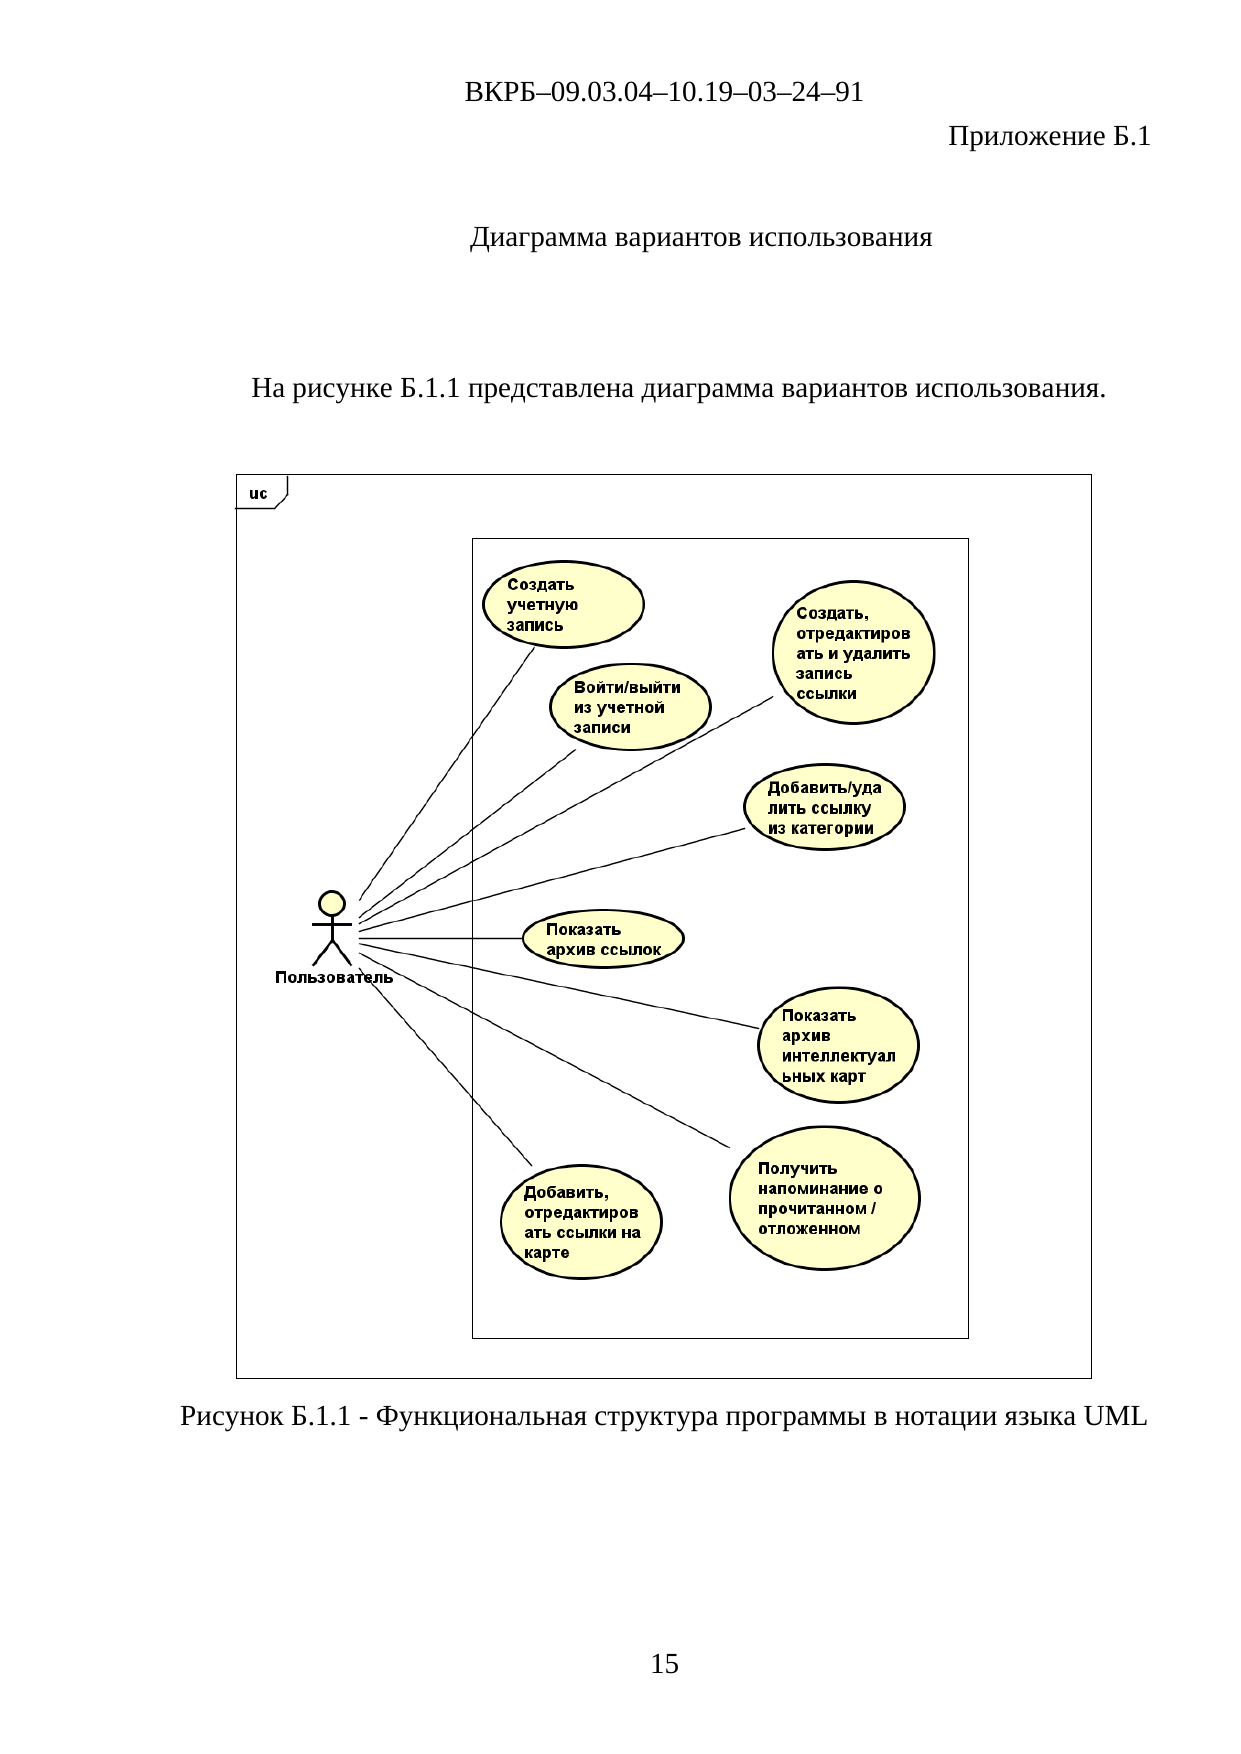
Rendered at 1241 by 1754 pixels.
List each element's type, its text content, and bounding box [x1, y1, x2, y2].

text На рисунке Б.1.1 представлена диаграмма вариантов использования. [177, 370, 1152, 403]
picture [231, 470, 1098, 1384]
subtitle Диаграмма вариантов использования [177, 219, 1152, 252]
text Рисунок Б.1.1 - Функциональная структура программы в нотации языка UML [177, 1398, 1152, 1431]
subtitle Приложение Б.1 [177, 118, 1152, 152]
